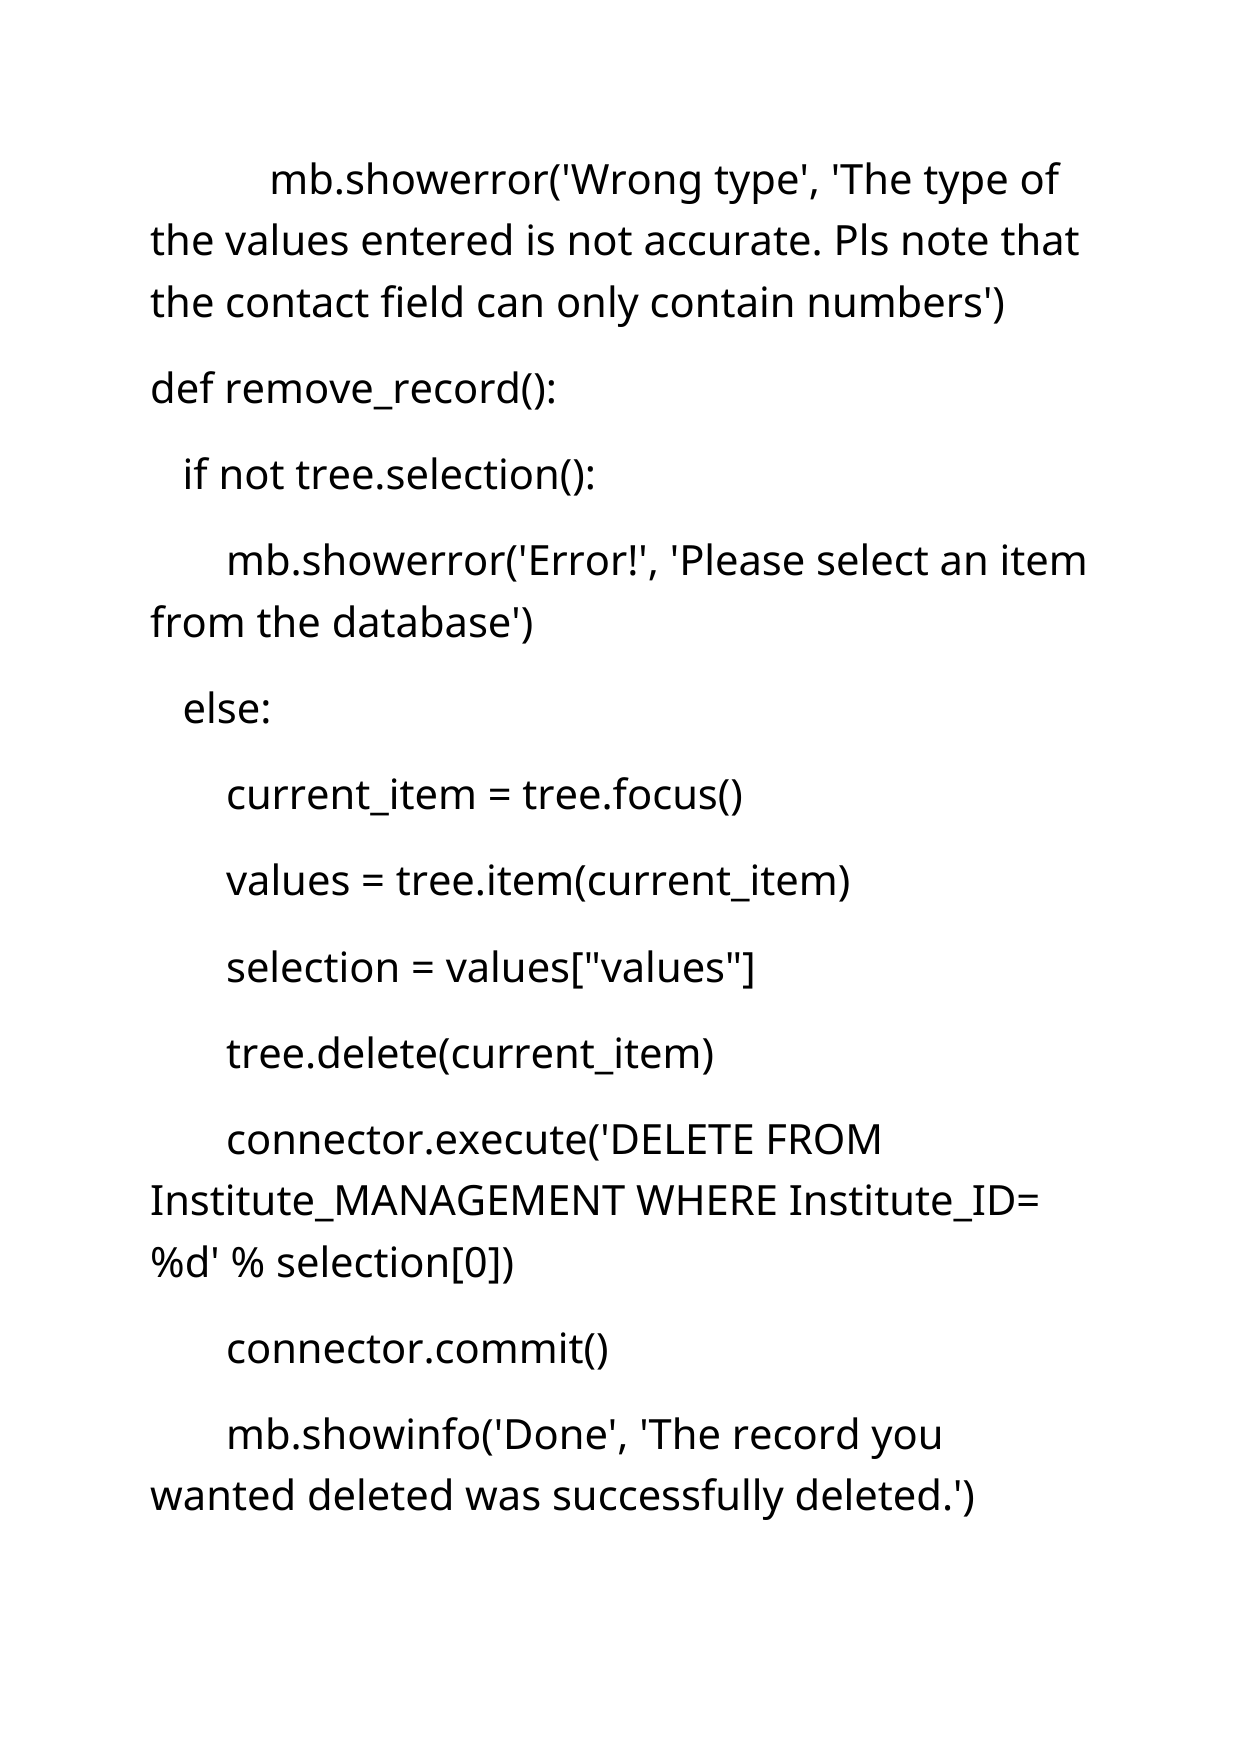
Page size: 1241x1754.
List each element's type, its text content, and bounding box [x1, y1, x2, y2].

text mb.showerror('Wrong type', 'The type of the values entered is not accurate. Pls note that the contact field can only contain numbers') [150, 150, 1090, 329]
text tree.delete(current_item) [150, 1024, 1090, 1081]
text else: [150, 679, 1090, 736]
text mb.showinfo('Done', 'The record you wanted deleted was successfully deleted.') [150, 1405, 1090, 1523]
text if not tree.selection(): [150, 445, 1090, 502]
text connector.commit() [150, 1319, 1090, 1376]
text def remove_record(): [150, 359, 1090, 416]
text selection = values["values"] [150, 937, 1090, 994]
text values = tree.item(current_item) [150, 851, 1090, 908]
text current_item = tree.focus() [150, 765, 1090, 822]
text mb.showerror('Error!', 'Please select an item from the database') [150, 531, 1090, 649]
text connector.execute('DELETE FROM Institute_MANAGEMENT WHERE Institute_ID=%d' % selection[0]) [150, 1110, 1090, 1289]
